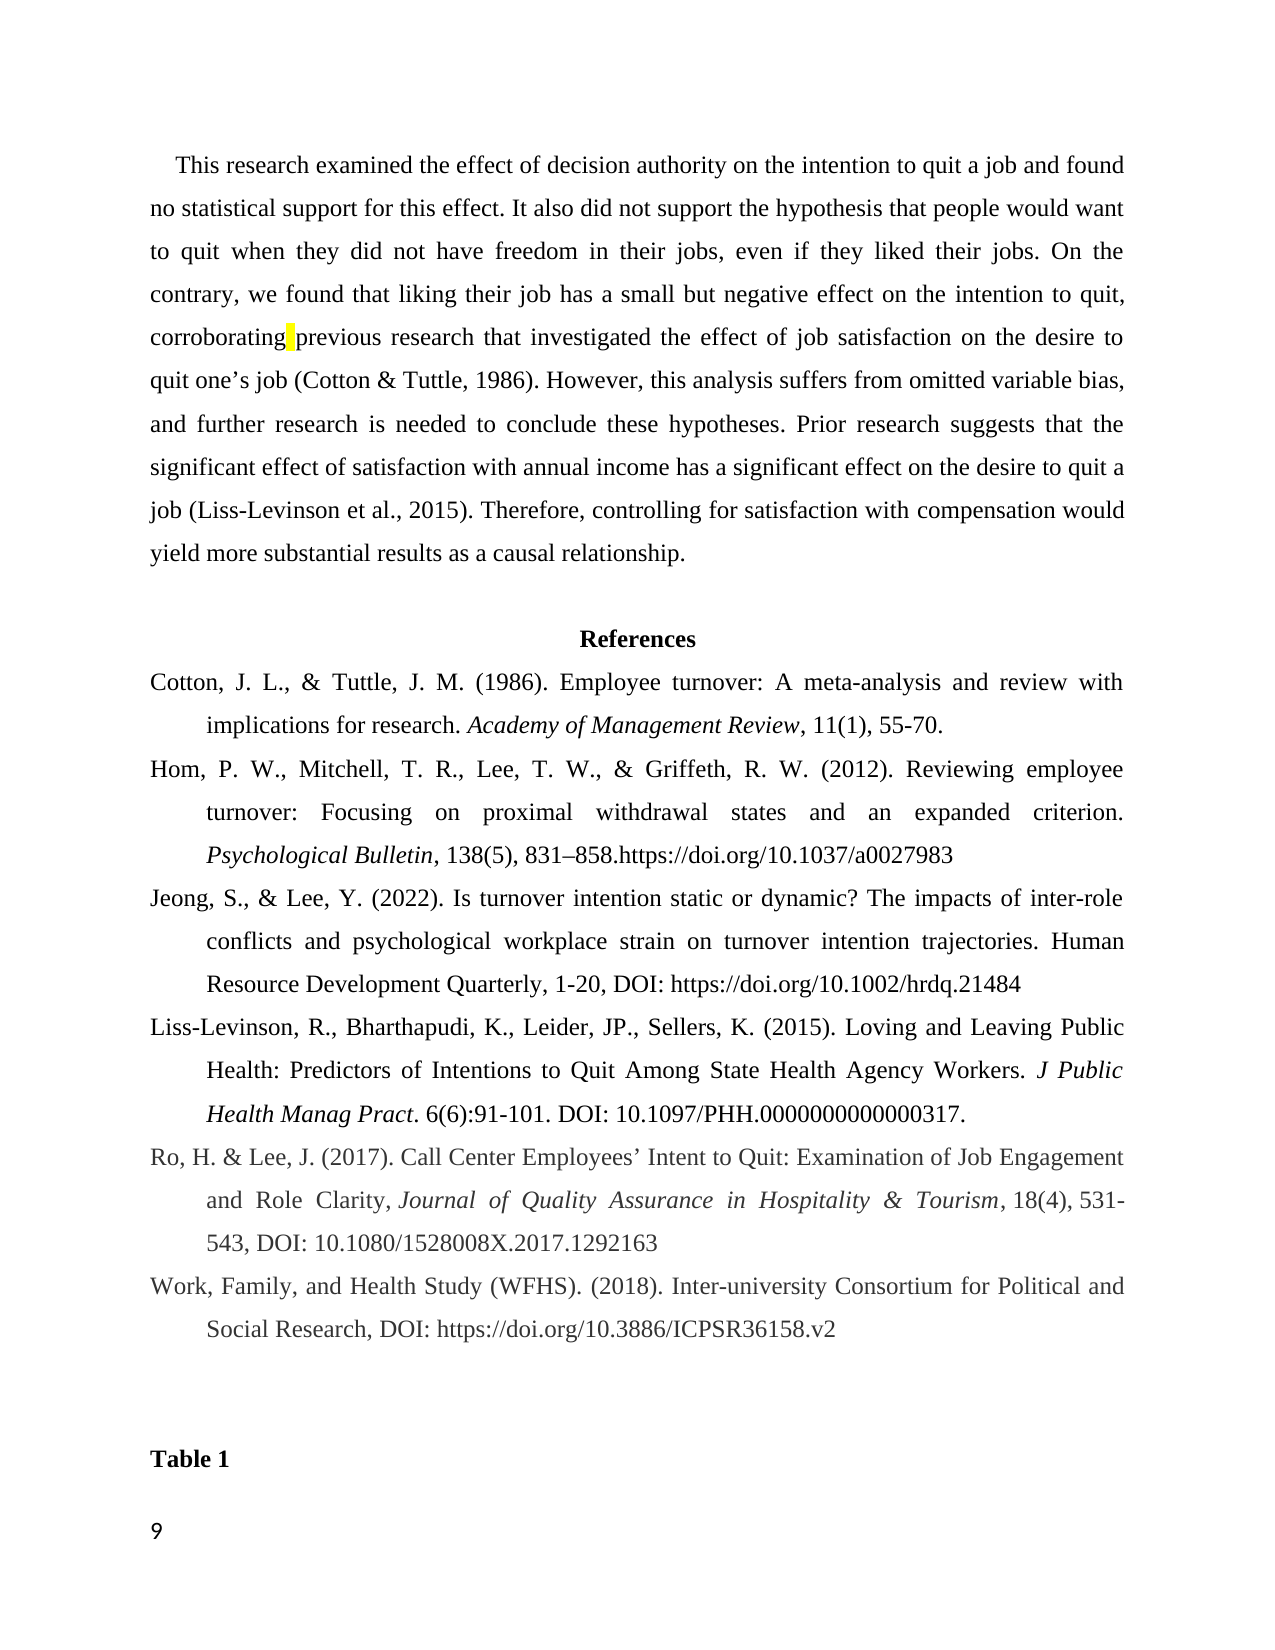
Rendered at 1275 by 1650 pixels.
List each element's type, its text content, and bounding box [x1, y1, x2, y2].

text Hom, P. W., Mitchell, T. R., Lee, T. W., & Griffeth, R. W. (2012). Reviewing employee turnover: Focusing on proximal withdrawal states and an expanded criterion. Psychological Bulletin, 138(5), 831–858.https://doi.org/10.1037/a0027983 [150, 754, 1125, 869]
text Jeong, S., & Lee, Y. (2022). Is turnover intention static or dynamic? The impacts of inter-role conflicts and psychological workplace strain on turnover intention trajectories. Human Resource Development Quarterly, 1-20, DOI: https://doi.org/10.1002/hrdq.21484 [150, 883, 1125, 998]
text Ro, H. & Lee, J. (2017). Call Center Employees’ Intent to Quit: Examination of Job Engagement and Role Clarity, Journal of Quality Assurance in Hospitality & Tourism, 18(4), 531-543, DOI: 10.1080/1528008X.2017.1292163 [150, 1142, 1125, 1257]
text Table 1 [150, 1444, 1125, 1472]
text Cotton, J. L., & Tuttle, J. M. (1986). Employee turnover: A meta-analysis and review with implications for research. Academy of Management Review, 11(1), 55-70. [150, 667, 1125, 739]
text This research examined the effect of decision authority on the intention to quit a job and found no statistical support for this effect. It also did not support the hypothesis that people would want to quit when they did not have freedom in their jobs, even if they liked their jobs. On the contrary, we found that liking their job has a small but negative effect on the intention to quit, corroborating previous research that investigated the effect of job satisfaction on the desire to quit one’s job (Cotton & Tuttle, 1986). However, this analysis suffers from omitted variable bias, and further research is needed to conclude these hypotheses. Prior research suggests that the significant effect of satisfaction with annual income has a significant effect on the desire to quit a job (Liss-Levinson et al., 2015). Therefore, controlling for satisfaction with compensation would yield more substantial results as a causal relationship. [150, 150, 1125, 567]
text Liss-Levinson, R., Bharthapudi, K., Leider, JP., Sellers, K. (2015). Loving and Leaving Public Health: Predictors of Intentions to Quit Among State Health Agency Workers. J Public Health Manag Pract. 6(6):91-101. DOI: 10.1097/PHH.0000000000000317. [150, 1012, 1125, 1127]
text References [150, 624, 1125, 653]
text Work, Family, and Health Study (WFHS). (2018). Inter-university Consortium for Political and Social Research, DOI: https://doi.org/10.3886/ICPSR36158.v2 [150, 1271, 1125, 1343]
